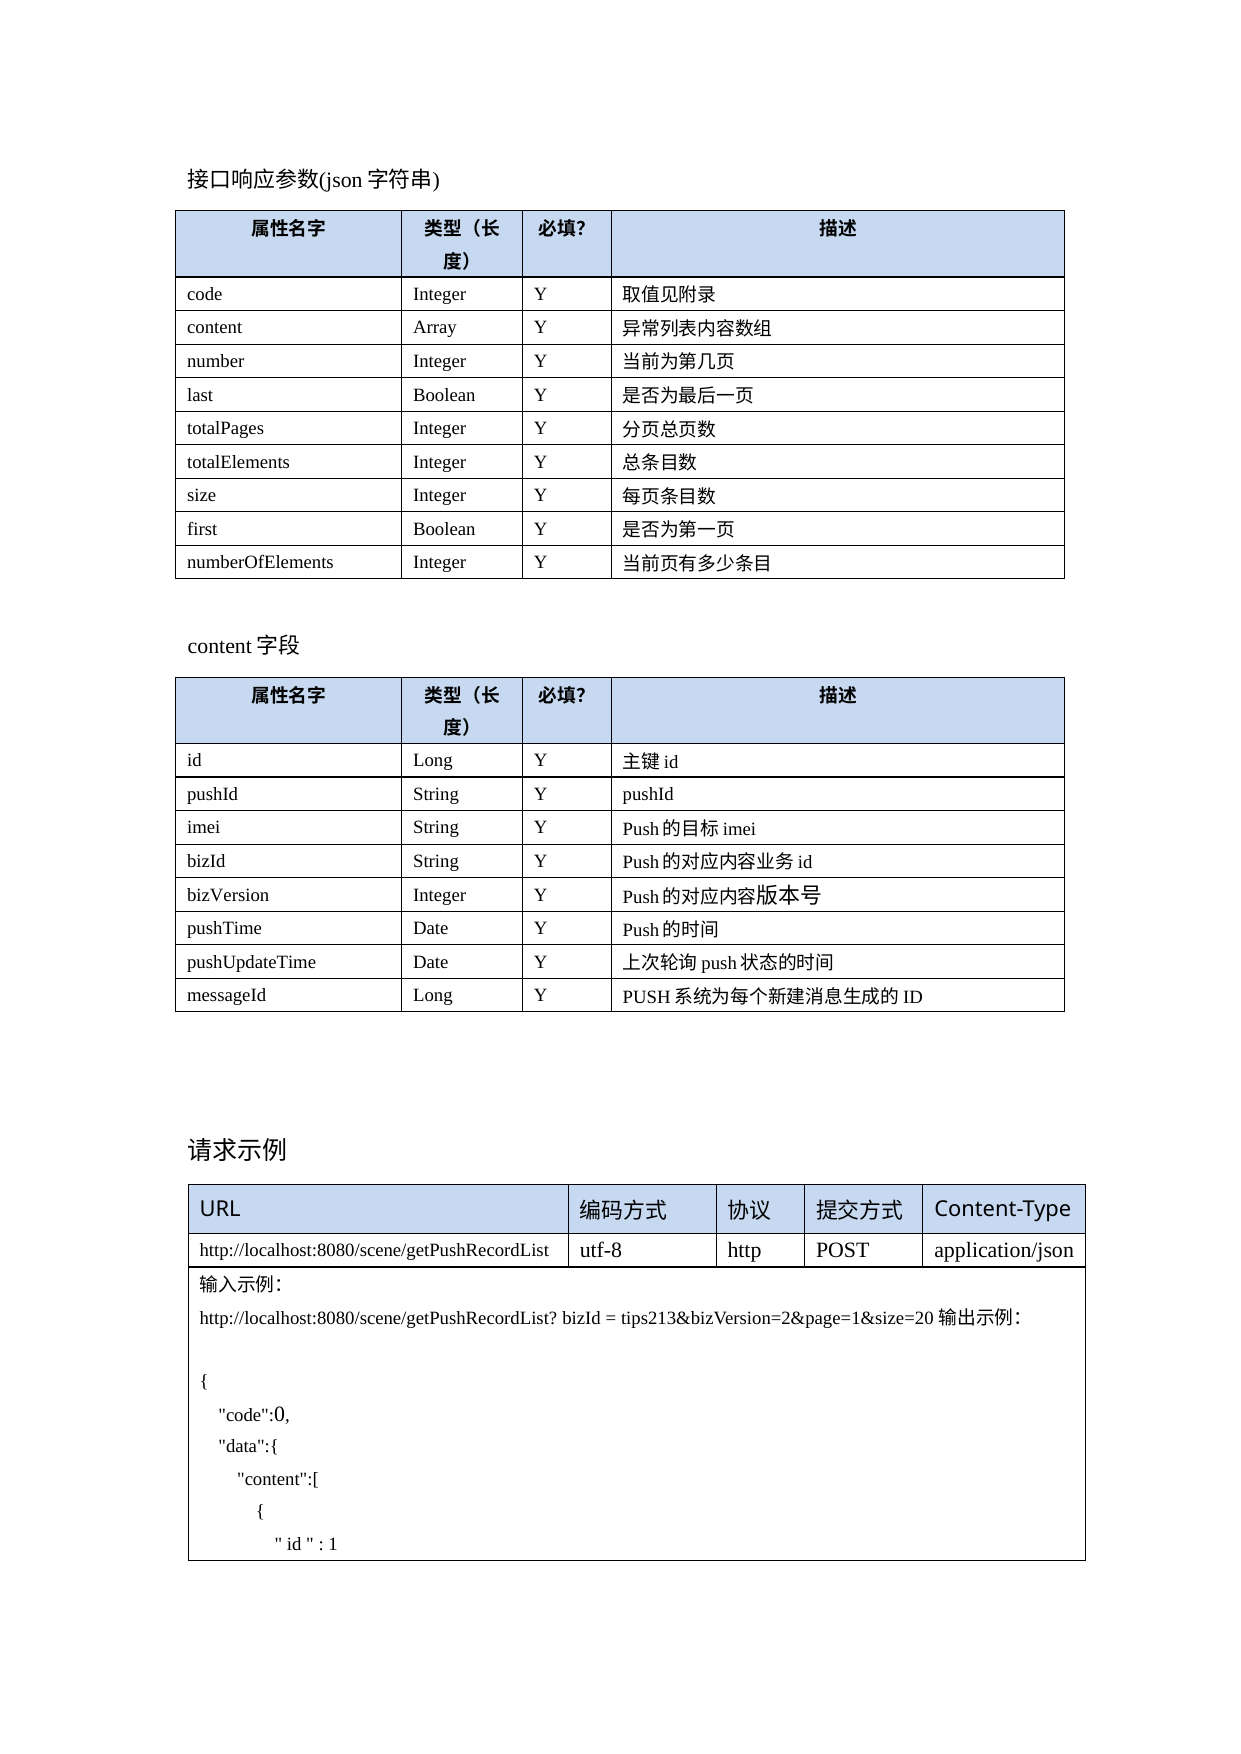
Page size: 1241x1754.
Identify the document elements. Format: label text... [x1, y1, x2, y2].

table_cell String [402, 778, 522, 810]
table_cell last [176, 378, 401, 411]
table_cell Integer [402, 345, 522, 377]
table_cell Y [523, 378, 611, 411]
table_cell Integer [402, 278, 522, 310]
table_cell imei [176, 811, 401, 843]
table_cell Y [523, 811, 611, 843]
table_cell totalElements [176, 445, 401, 478]
table_cell Y [523, 345, 611, 377]
table_cell Push的时间 [612, 912, 1064, 944]
table_cell POST [805, 1234, 922, 1266]
table_cell Y [523, 311, 611, 343]
table_header 描述 [612, 211, 1064, 276]
table_header 类型（长度） [402, 211, 522, 276]
table_cell Push的对应内容版本号 [612, 878, 1064, 911]
table_cell Integer [402, 412, 522, 444]
table_cell 异常列表内容数组 [612, 311, 1064, 343]
table_cell first [176, 512, 401, 545]
table_cell Y [523, 945, 611, 978]
table_header 描述 [612, 678, 1064, 743]
table_cell Y [523, 412, 611, 444]
table_cell 取值见附录 [612, 278, 1064, 310]
table_cell Integer [402, 445, 522, 478]
table_cell pushId [612, 778, 1064, 810]
table_cell PUSH系统为每个新建消息生成的ID [612, 979, 1064, 1011]
table_header 属性名字 [176, 211, 401, 276]
table_cell Y [523, 744, 611, 776]
table_cell Y [523, 778, 611, 810]
table_cell 总条目数 [612, 445, 1064, 478]
table_cell http [717, 1234, 804, 1266]
table_header 类型（长度） [402, 678, 522, 743]
table_cell pushId [176, 778, 401, 810]
table_cell messageId [176, 979, 401, 1011]
table_cell utf-8 [569, 1234, 716, 1266]
table_cell Push的目标imei [612, 811, 1064, 843]
table_cell Date [402, 945, 522, 978]
table_cell code [176, 278, 401, 310]
table_cell totalPages [176, 412, 401, 444]
table_cell Long [402, 744, 522, 776]
subtitle 请求示例 [187, 1131, 1053, 1167]
table_cell 是否为第一页 [612, 512, 1064, 545]
table_cell content [176, 311, 401, 343]
table_header 提交方式 [805, 1185, 922, 1233]
table_cell String [402, 845, 522, 877]
subtitle content字段 [187, 628, 1053, 660]
table_cell 是否为最后一页 [612, 378, 1064, 411]
table_cell application/json [923, 1234, 1085, 1266]
table_cell Y [523, 845, 611, 877]
table_cell number [176, 345, 401, 377]
table_cell 主键id [612, 744, 1064, 776]
table_cell String [402, 811, 522, 843]
table_cell numberOfElements [176, 546, 401, 578]
table_cell 上次轮询push状态的时间 [612, 945, 1064, 978]
table_cell Long [402, 979, 522, 1011]
table_cell Boolean [402, 378, 522, 411]
table_cell Y [523, 445, 611, 478]
table_header 必填？ [523, 211, 611, 276]
table_cell 当前页有多少条目 [612, 546, 1064, 578]
table_cell Y [523, 912, 611, 944]
table_cell pushTime [176, 912, 401, 944]
table_cell pushUpdateTime [176, 945, 401, 978]
table_cell Boolean [402, 512, 522, 545]
subtitle 接口响应参数(json字符串) [187, 162, 1053, 194]
table_cell 分页总页数 [612, 412, 1064, 444]
table_cell Y [523, 979, 611, 1011]
table_cell Push的对应内容业务id [612, 845, 1064, 877]
table_cell Y [523, 512, 611, 545]
table_cell id [176, 744, 401, 776]
table_cell Date [402, 912, 522, 944]
table_cell Array [402, 311, 522, 343]
table_header 属性名字 [176, 678, 401, 743]
table_cell 每页条目数 [612, 479, 1064, 511]
table_cell bizVersion [176, 878, 401, 911]
table_cell Integer [402, 479, 522, 511]
table_header URL [189, 1185, 568, 1233]
table_header 协议 [717, 1185, 804, 1233]
table_header 必填？ [523, 678, 611, 743]
table_cell 当前为第几页 [612, 345, 1064, 377]
table_cell Y [523, 278, 611, 310]
table_cell bizId [176, 845, 401, 877]
table_cell size [176, 479, 401, 511]
table_cell http://localhost:8080/scene/getPushRecordList [189, 1234, 568, 1266]
table_cell Y [523, 878, 611, 911]
table_cell Integer [402, 878, 522, 911]
table_cell Integer [402, 546, 522, 578]
table_cell Y [523, 479, 611, 511]
table_header 编码方式 [569, 1185, 716, 1233]
table_cell Y [523, 546, 611, 578]
table_header Content-Type [923, 1185, 1085, 1233]
